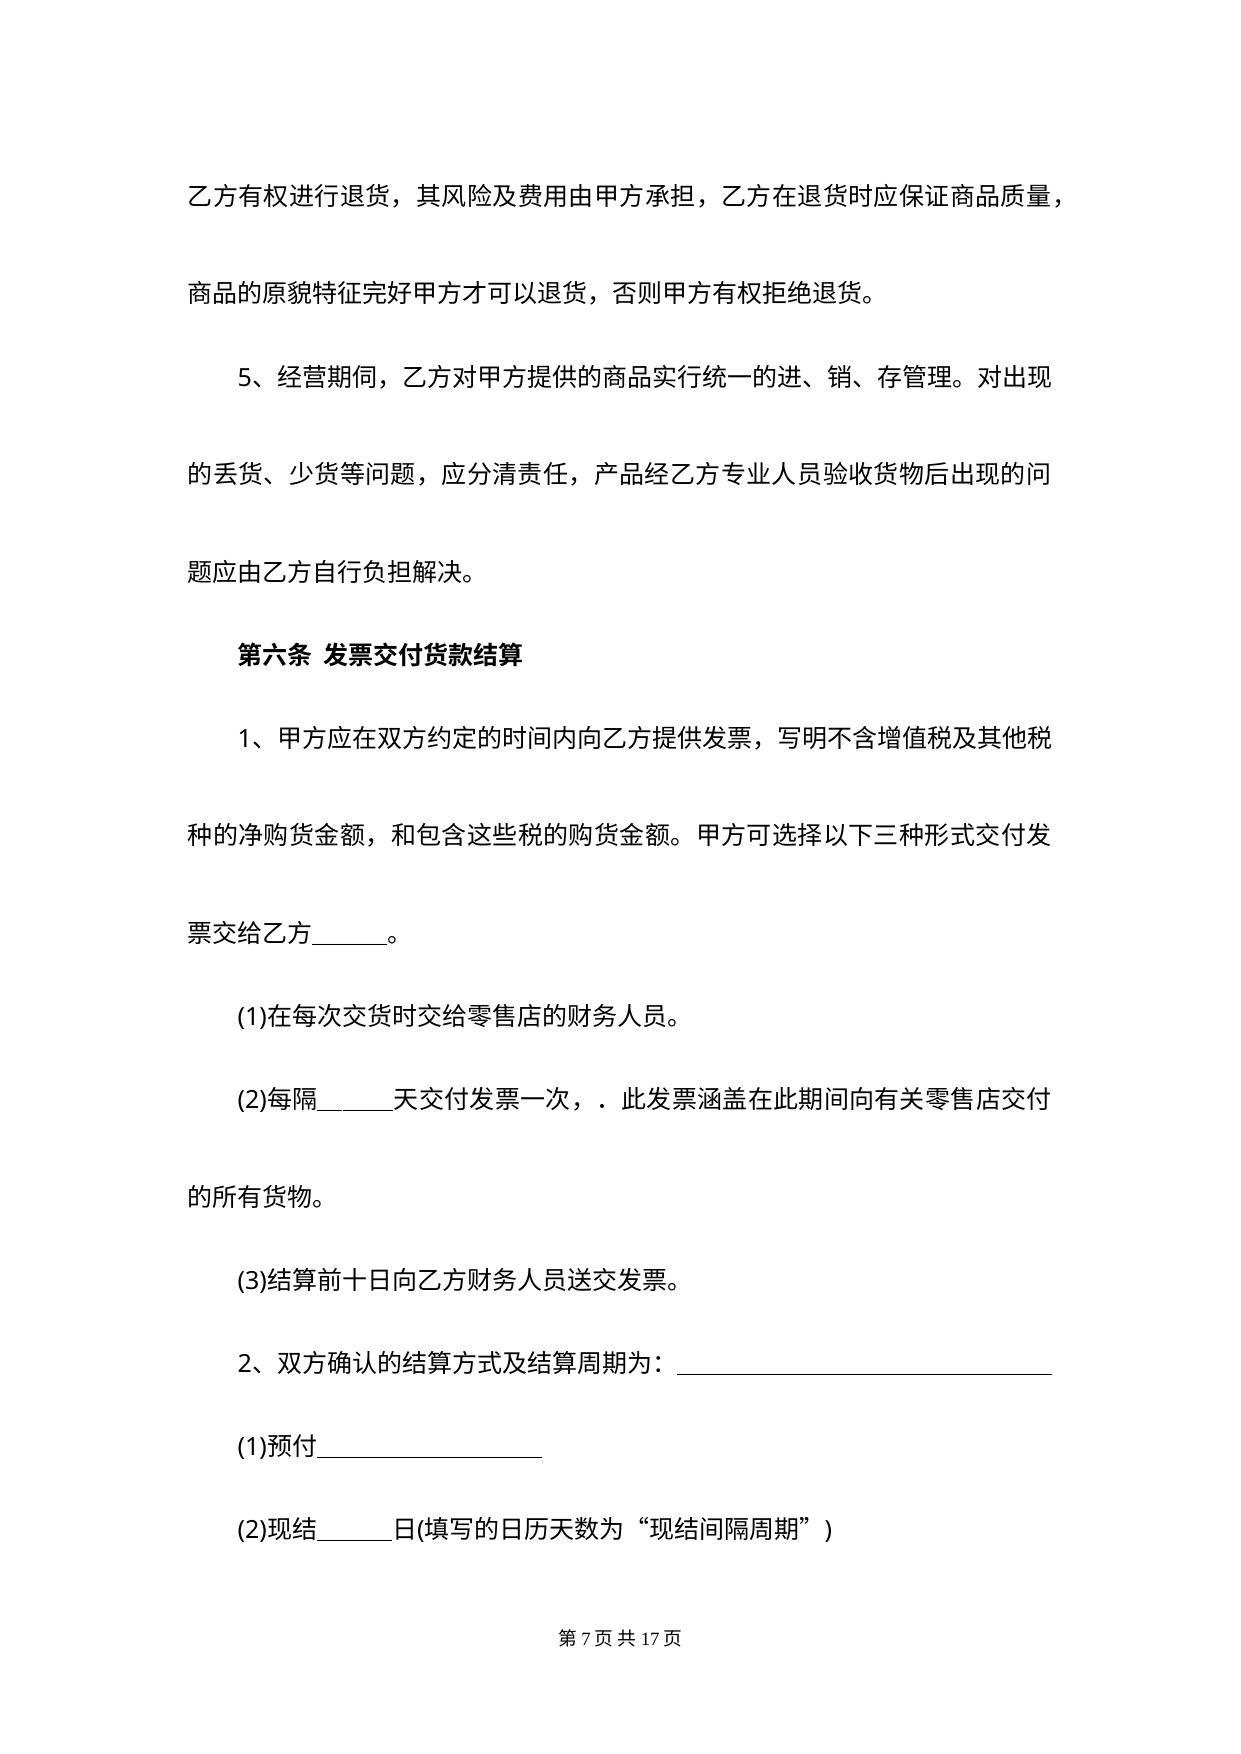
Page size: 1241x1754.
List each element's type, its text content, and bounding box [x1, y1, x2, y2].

text (3)结算前十日向乙方财务人员送交发票。 [187, 1246, 1053, 1311]
text 第六条 发票交付货款结算 [187, 621, 1053, 686]
text (2)现结＿＿＿日(填写的日历天数为“现结间隔周期”) [187, 1495, 1053, 1560]
text 1、甲方应在双方约定的时间内向乙方提供发票，写明不含增值税及其他税种的净购货金额，和包含这些税的购货金额。甲方可选择以下三种形式交付发票交给乙方＿＿＿。 [187, 704, 1053, 964]
text 2、双方确认的结算方式及结算周期为：＿＿＿＿＿＿＿＿＿＿＿＿＿＿＿ [187, 1329, 1053, 1394]
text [187, 162, 1053, 324]
text (2)每隔＿＿＿天交付发票一次，．此发票涵盖在此期间向有关零售店交付的所有货物。 [187, 1065, 1053, 1228]
text 5、经营期伺，乙方对甲方提供的商品实行统一的进、销、存管理。对出现的丢货、少货等问题，应分清责任，产品经乙方专业人员验收货物后出现的问题应由乙方自行负担解决。 [187, 343, 1053, 603]
text (1)预付＿＿＿＿＿＿＿＿＿ [187, 1412, 1053, 1477]
text (1)在每次交货时交给零售店的财务人员。 [187, 982, 1053, 1047]
